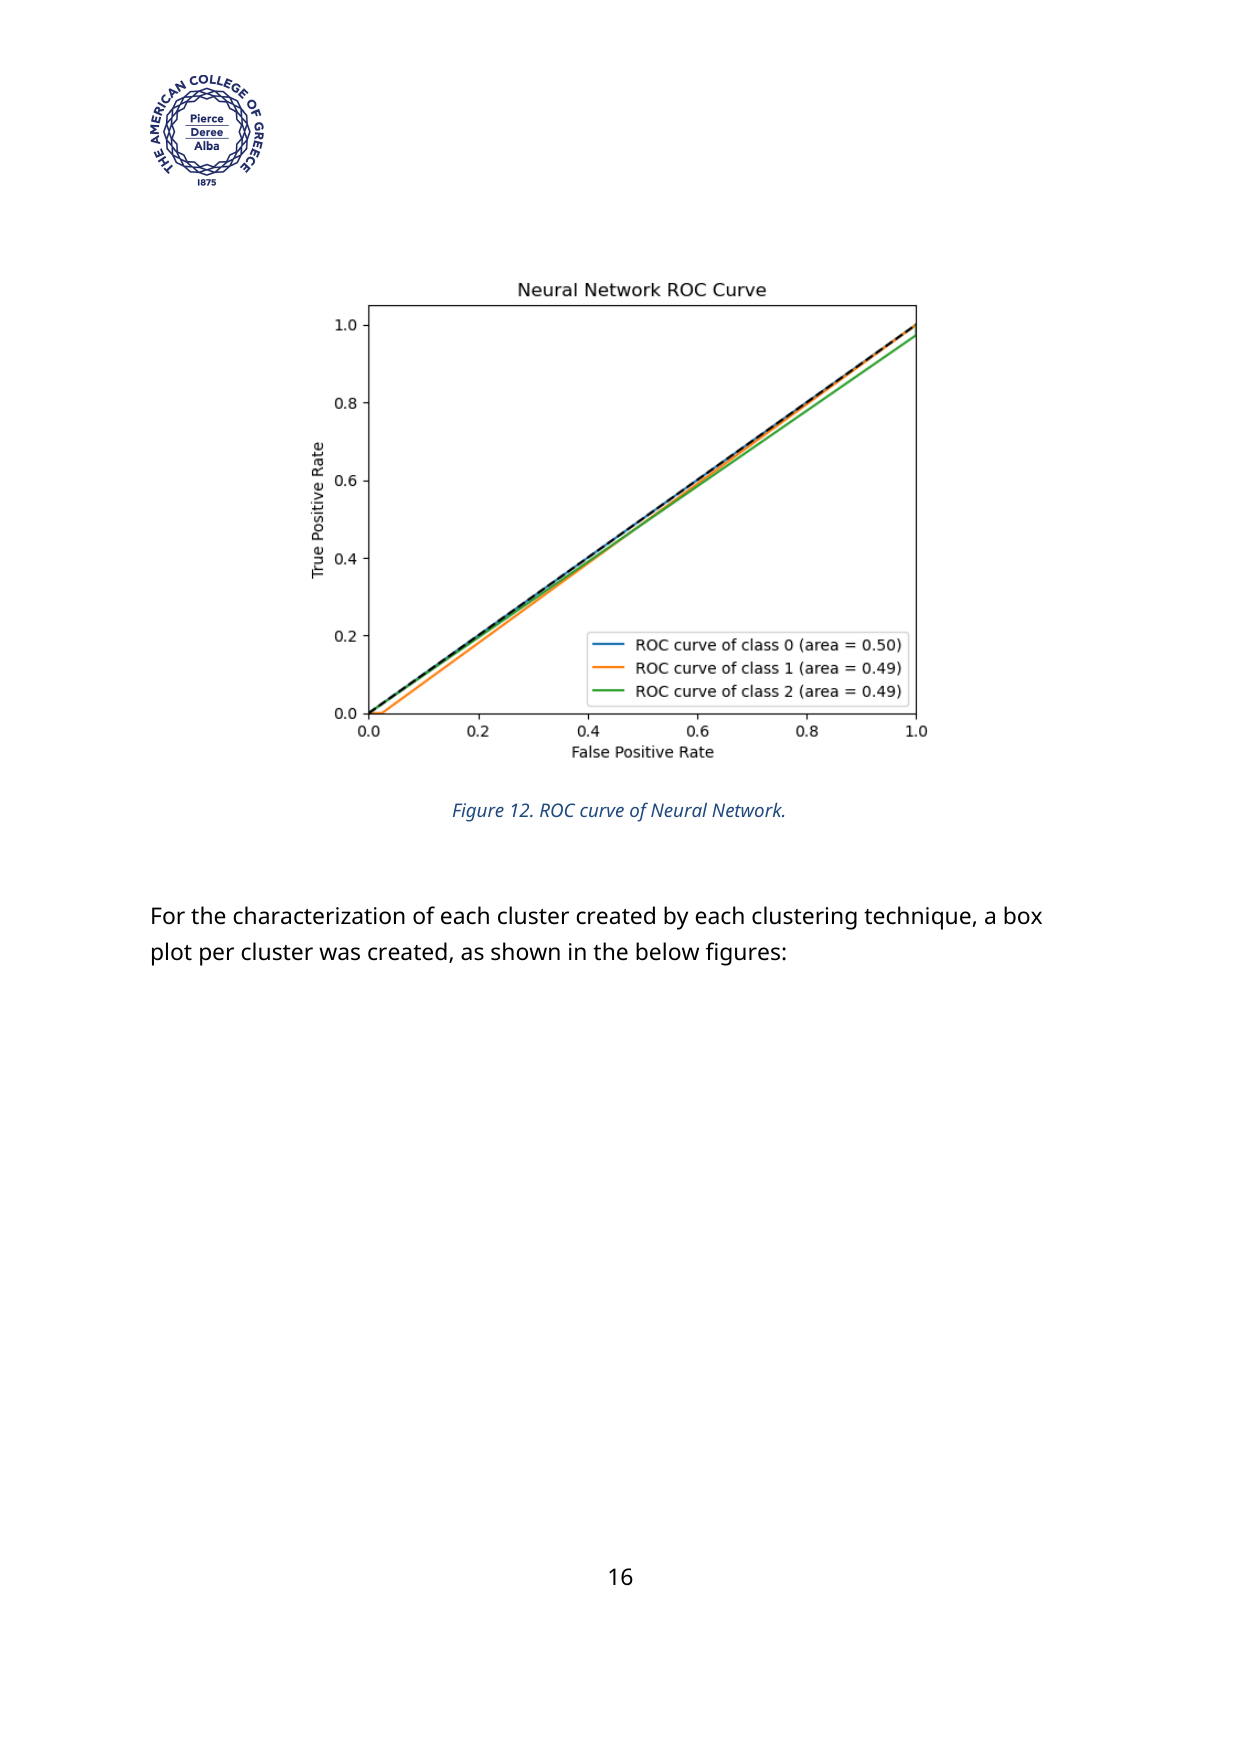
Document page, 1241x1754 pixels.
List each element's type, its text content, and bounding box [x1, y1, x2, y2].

picture [301, 272, 939, 772]
picture [150, 75, 264, 186]
text For the characterization of each cluster created by each clustering technique, a box plot per cluster was created, as shown in the below figures: [150, 900, 1090, 967]
